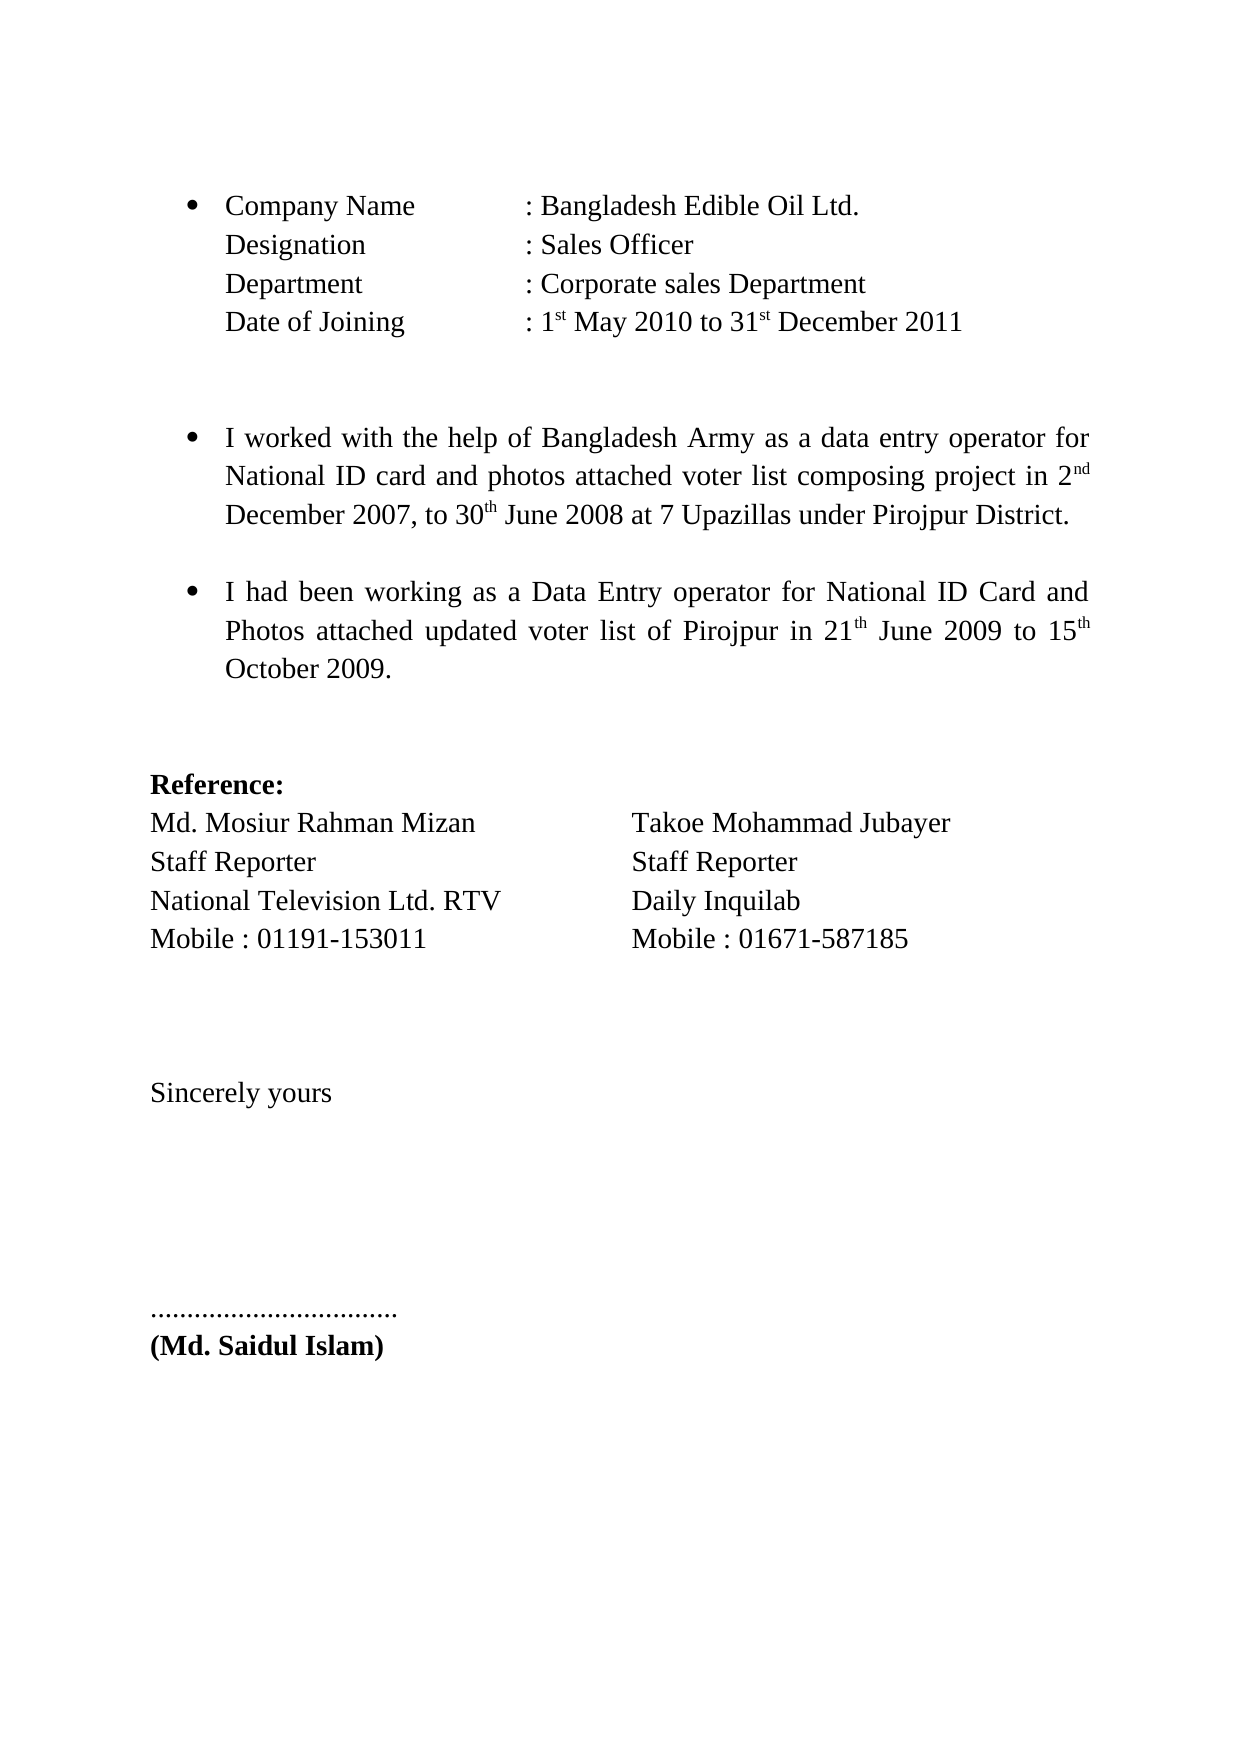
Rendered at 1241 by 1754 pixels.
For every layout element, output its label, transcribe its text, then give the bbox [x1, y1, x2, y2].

table_header Md. Mosiur Rahman Mizan Staff Reporter National Television Ltd. RTV Mobile : 01191-153011 [139, 806, 620, 960]
text .................................. [150, 1290, 1090, 1323]
list Designation : Sales Officer [225, 227, 1090, 261]
list I had been working as a Data Entry operator for National ID Card and Photos attached updated voter list of Pirojpur in 21th June 2009 to 15th October 2009. [187, 574, 1090, 685]
list I worked with the help of Bangladesh Army as a data entry operator for National ID card and photos attached voter list composing project in 2nd December 2007, to 30th June 2008 at 7 Upazillas under Pirojpur District. [187, 420, 1090, 531]
list Company Name : Bangladesh Edible Oil Ltd. [187, 188, 1090, 222]
text Reference: [150, 767, 1090, 801]
text (Md. Saidul Islam) [150, 1328, 1090, 1362]
table_header Takoe Mohammad Jubayer Staff Reporter Daily Inquilab Mobile : 01671-587185 [620, 806, 1102, 960]
list Department : Corporate sales Department [225, 266, 1090, 299]
list Date of Joining : 1st May 2010 to 31st December 2011 [225, 304, 1090, 338]
text Sincerely yours [150, 1075, 1090, 1109]
